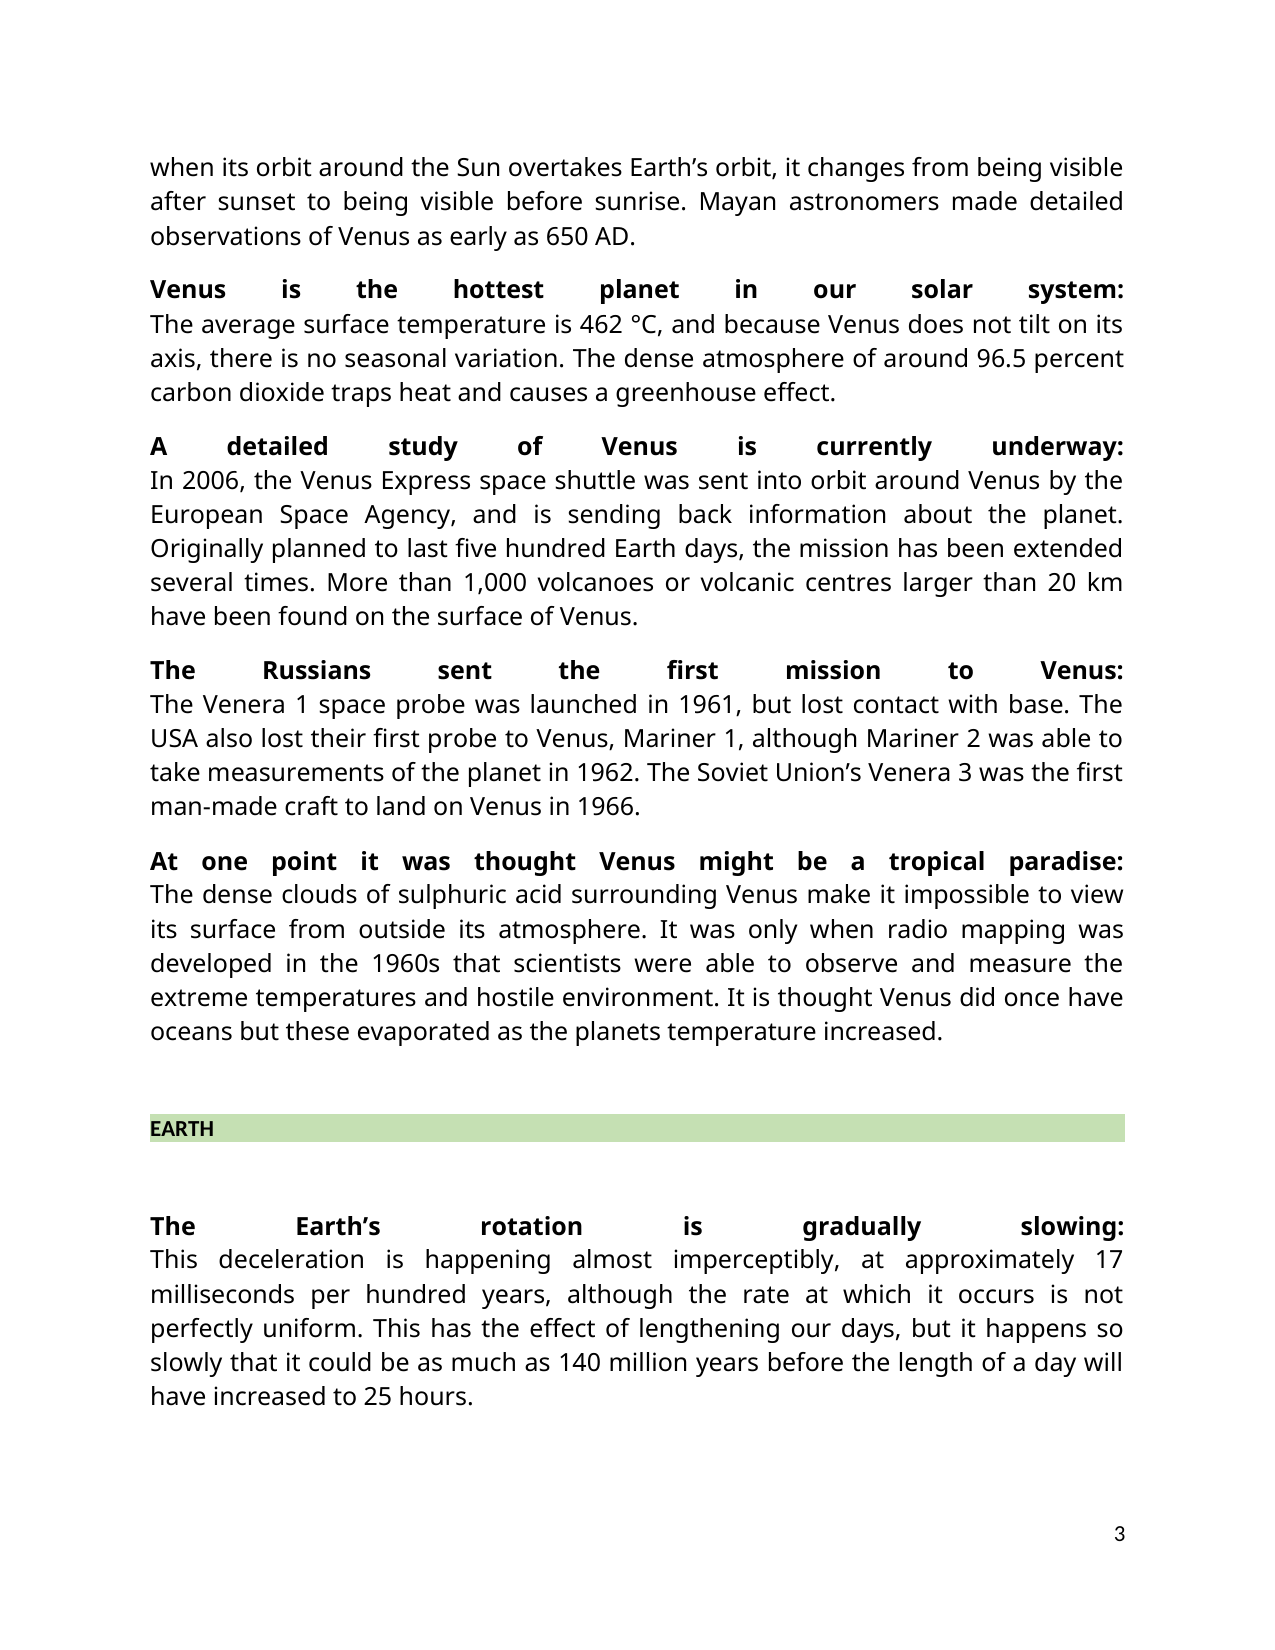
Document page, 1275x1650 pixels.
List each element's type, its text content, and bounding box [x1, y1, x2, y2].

text The Earth’s rotation is gradually slowing: This deceleration is happening almost imperceptibly, at approximately 17 milliseconds per hundred years, although the rate at which it occurs is not perfectly uniform. This has the effect of lengthening our days, but it happens so slowly that it could be as much as 140 million years before the length of a day will have increased to 25 hours. [150, 1208, 1125, 1412]
text Venus is the hottest planet in our solar system: The average surface temperature is 462 °C, and because Venus does not tilt on its axis, there is no seasonal variation. The dense atmosphere of around 96.5 percent carbon dioxide traps heat and causes a greenhouse effect. [150, 272, 1125, 408]
text A detailed study of Venus is currently underway: In 2006, the Venus Express space shuttle was sent into orbit around Venus by the European Space Agency, and is sending back information about the planet. Originally planned to last five hundred Earth days, the mission has been extended several times. More than 1,000 volcanoes or volcanic centres larger than 20 km have been found on the surface of Venus. [150, 428, 1125, 633]
text At one point it was thought Venus might be a tropical paradise: The dense clouds of sulphuric acid surrounding Venus make it impossible to view its surface from outside its atmosphere. It was only when radio mapping was developed in the 1960s that scientists were able to observe and measure the extreme temperatures and hostile environment. It is thought Venus did once have oceans but these evaporated as the planets temperature increased. [150, 843, 1125, 1047]
text The Russians sent the first mission to Venus: The Venera 1 space probe was launched in 1961, but lost contact with base. The USA also lost their first probe to Venus, Mariner 1, although Mariner 2 was able to take measurements of the planet in 1962. The Soviet Union’s Venera 3 was the first man-made craft to land on Venus in 1966. [150, 653, 1125, 823]
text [150, 150, 1125, 252]
text EARTH [150, 1114, 1125, 1142]
